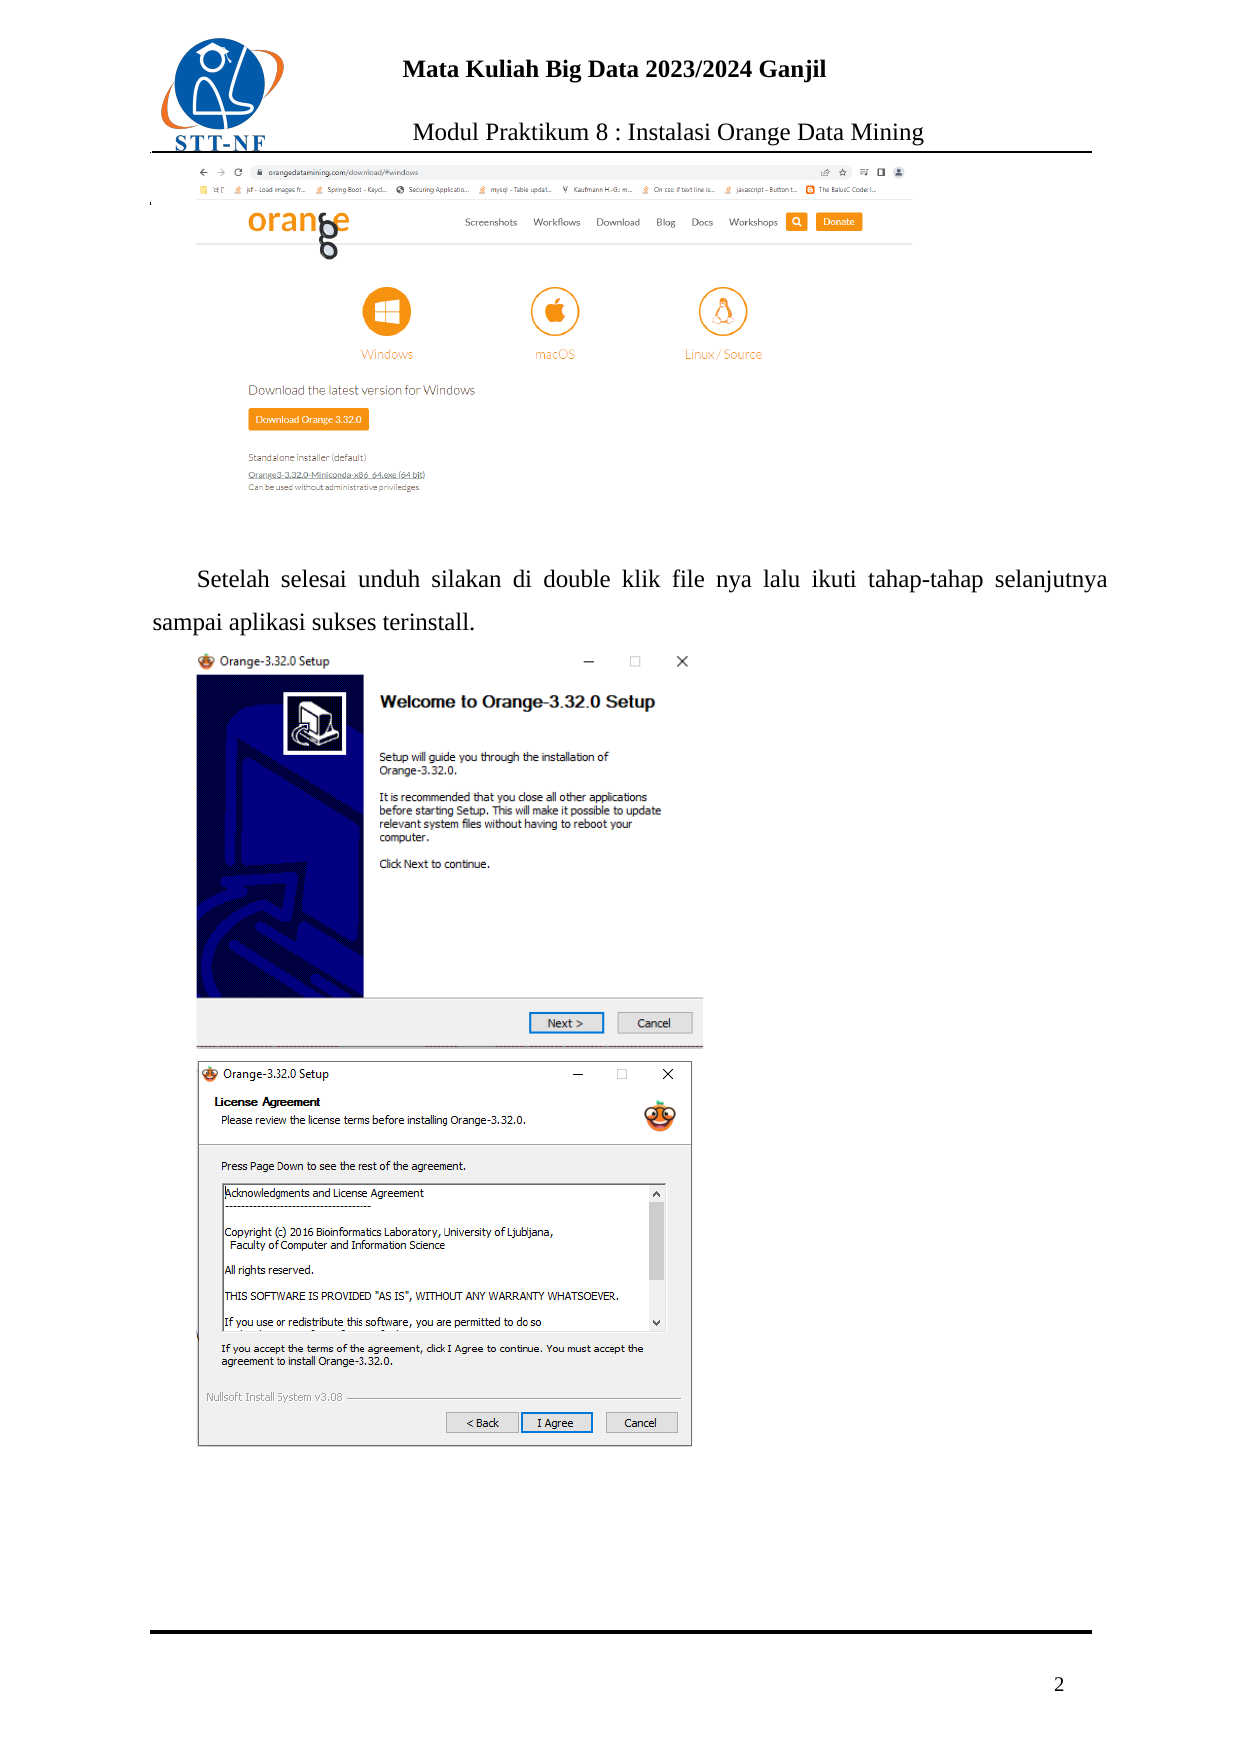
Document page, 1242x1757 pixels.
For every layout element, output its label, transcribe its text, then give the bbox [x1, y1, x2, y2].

picture [196, 164, 913, 509]
picture [156, 37, 285, 152]
list Setelah selesai unduh silakan di double klik file nya lalu ikuti tahap-tahap selanjutnya sampai aplikasi sukses terinstall. [152, 564, 1109, 636]
picture [196, 650, 704, 1049]
picture [196, 1061, 693, 1447]
